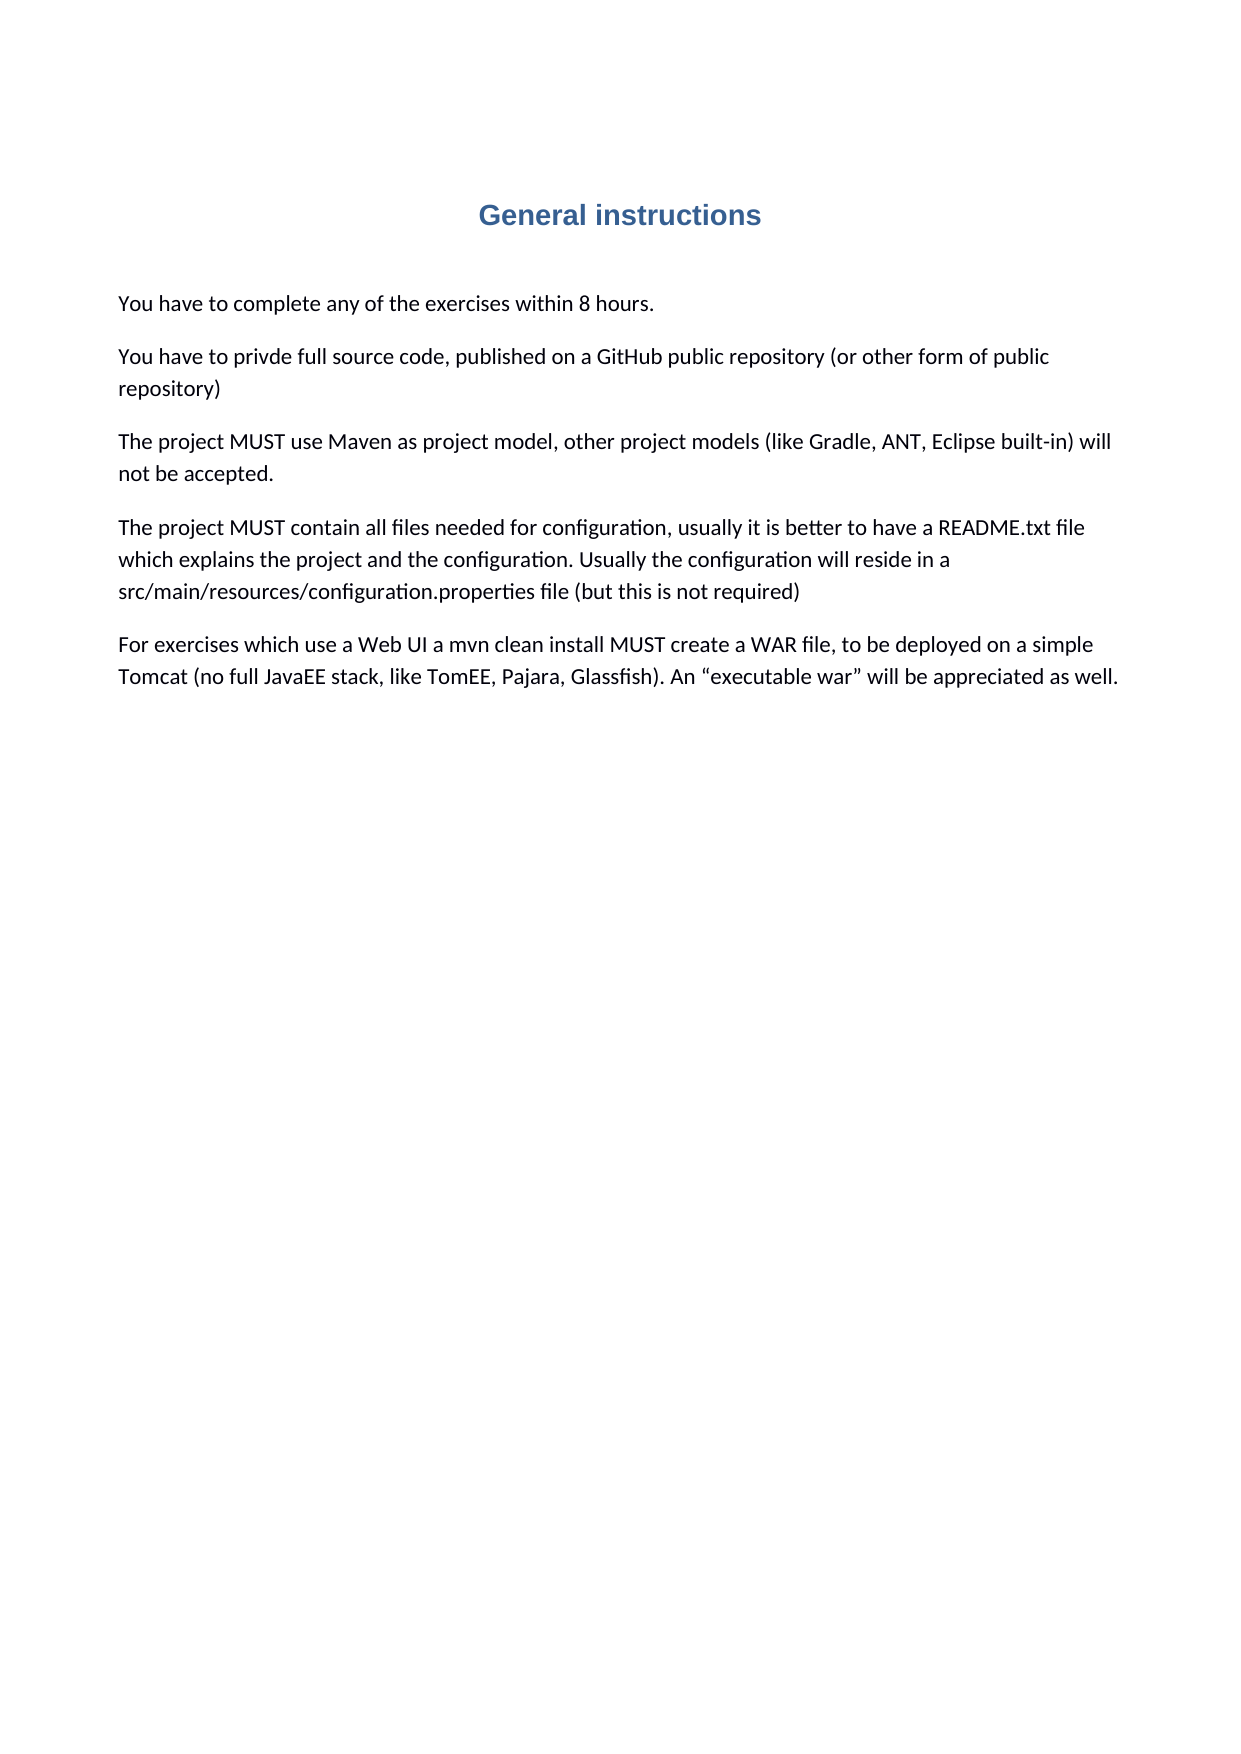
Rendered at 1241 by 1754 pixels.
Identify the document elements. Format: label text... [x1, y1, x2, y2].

text The project MUST use Maven as project model, other project models (like Gradle, ANT, Eclipse built-in) will not be accepted. [118, 427, 1122, 488]
text For exercises which use a Web UI a mvn clean install MUST create a WAR file, to be deployed on a simple Tomcat (no full JavaEE stack, like TomEE, Pajara, Glassfish). An “executable war” will be appreciated as well. [118, 630, 1122, 690]
subtitle General instructions [118, 198, 1122, 231]
text You have to privde full source code, published on a GitHub public repository (or other form of public repository) [118, 342, 1122, 402]
text You have to complete any of the exercises within 8 hours. [118, 289, 1122, 317]
text The project MUST contain all files needed for configuration, usually it is better to have a README.txt file which explains the project and the configuration. Usually the configuration will reside in a src/main/resources/configuration.properties file (but this is not required) [118, 513, 1122, 605]
